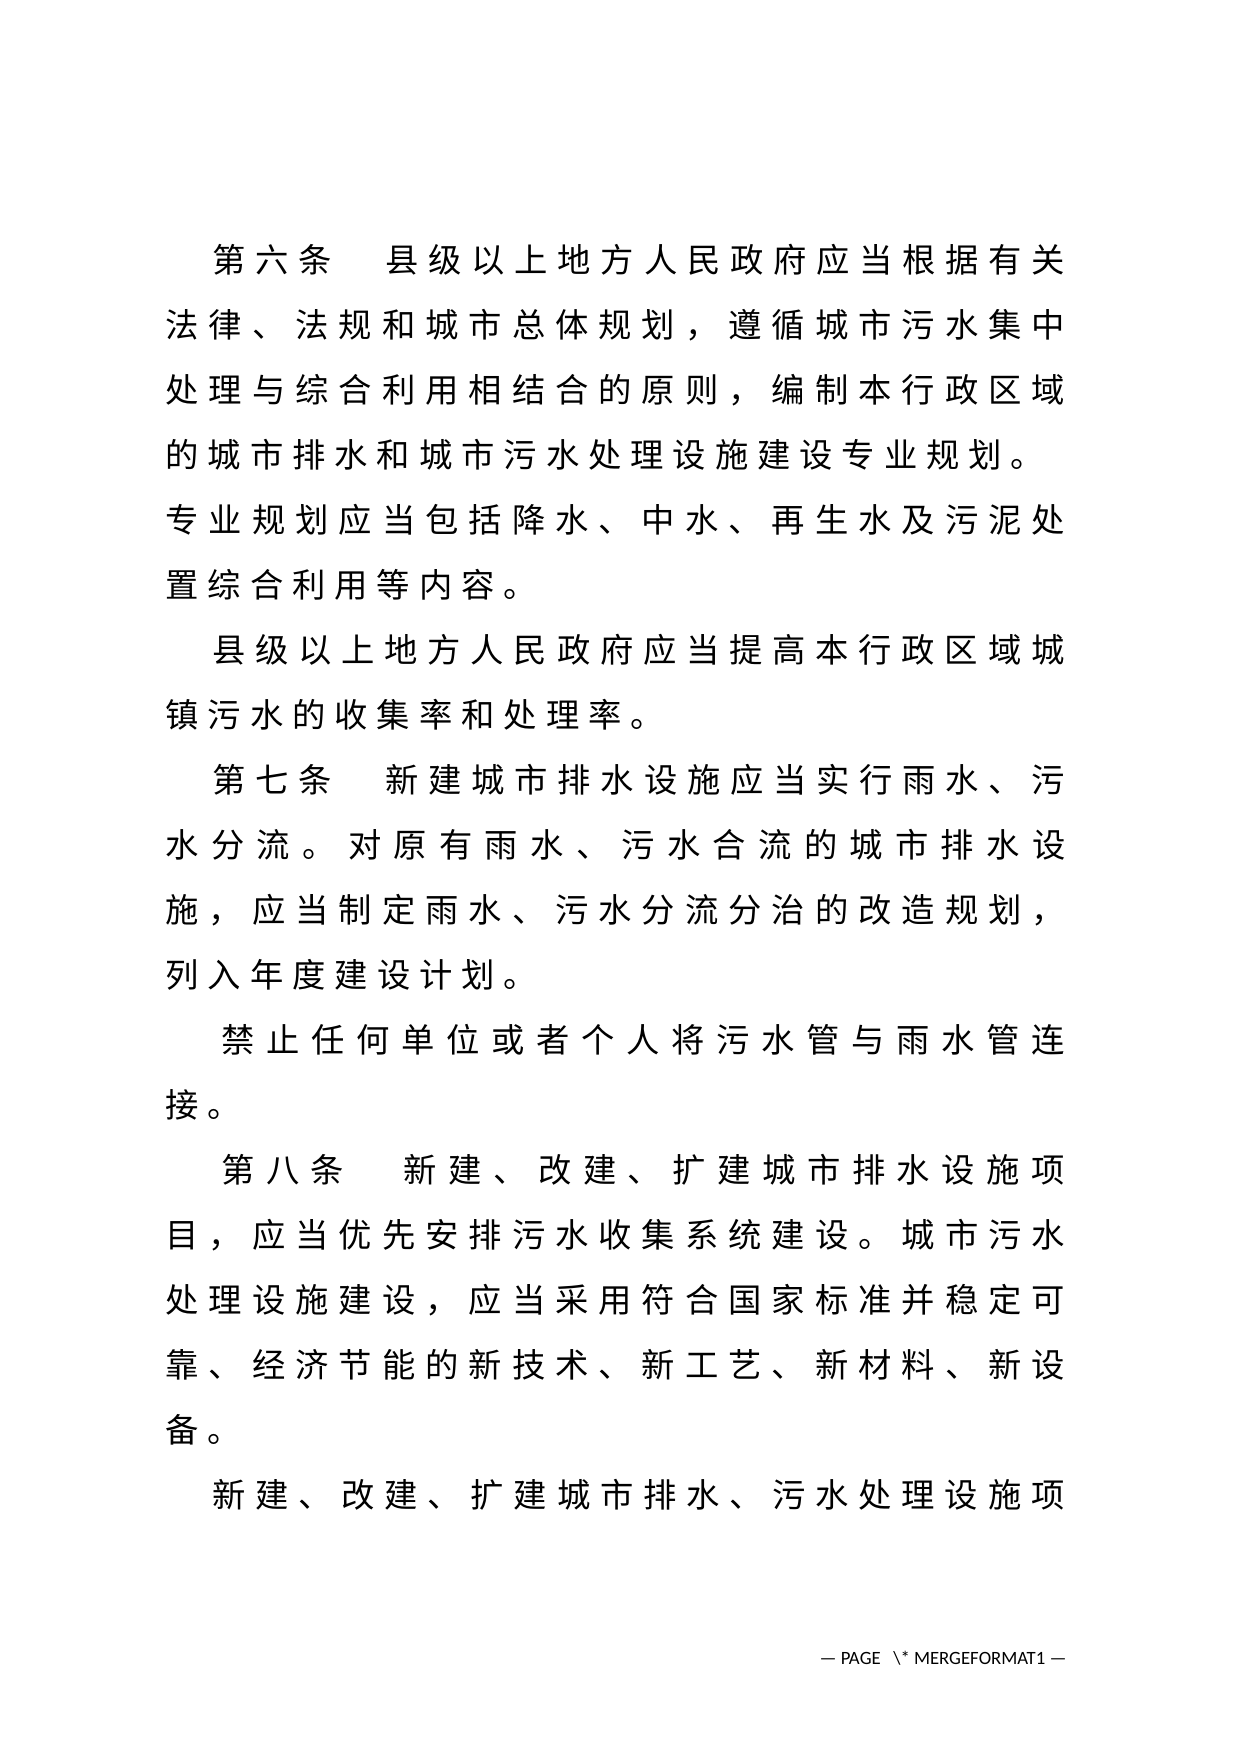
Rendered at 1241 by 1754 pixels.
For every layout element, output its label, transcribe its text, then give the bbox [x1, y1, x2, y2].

text 第八条 新建、改建、扩建城市排水设施项目，应当优先安排污水收集系统建设。城市污水处理设施建设，应当采用符合国家标准并稳定可靠、经济节能的新技术、新工艺、新材料、新设备。 [165, 1136, 1075, 1461]
text 专业规划应当包括降水、中水、再生水及污泥处置综合利用等内容。 [165, 486, 1075, 616]
text 第七条 新建城市排水设施应当实行雨水、污水分流。对原有雨水、污水合流的城市排水设施，应当制定雨水、污水分流分治的改造规划，列入年度建设计划。 [165, 746, 1075, 1006]
text 第六条 县级以上地方人民政府应当根据有关法律、法规和城市总体规划，遵循城市污水集中处理与综合利用相结合的原则，编制本行政区域的城市排水和城市污水处理设施建设专业规划。 [165, 226, 1075, 486]
text 禁止任何单位或者个人将污水管与雨水管连接。 [165, 1006, 1075, 1136]
text 县级以上地方人民政府应当提高本行政区域城镇污水的收集率和处理率。 [165, 616, 1075, 746]
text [165, 1461, 1075, 1526]
